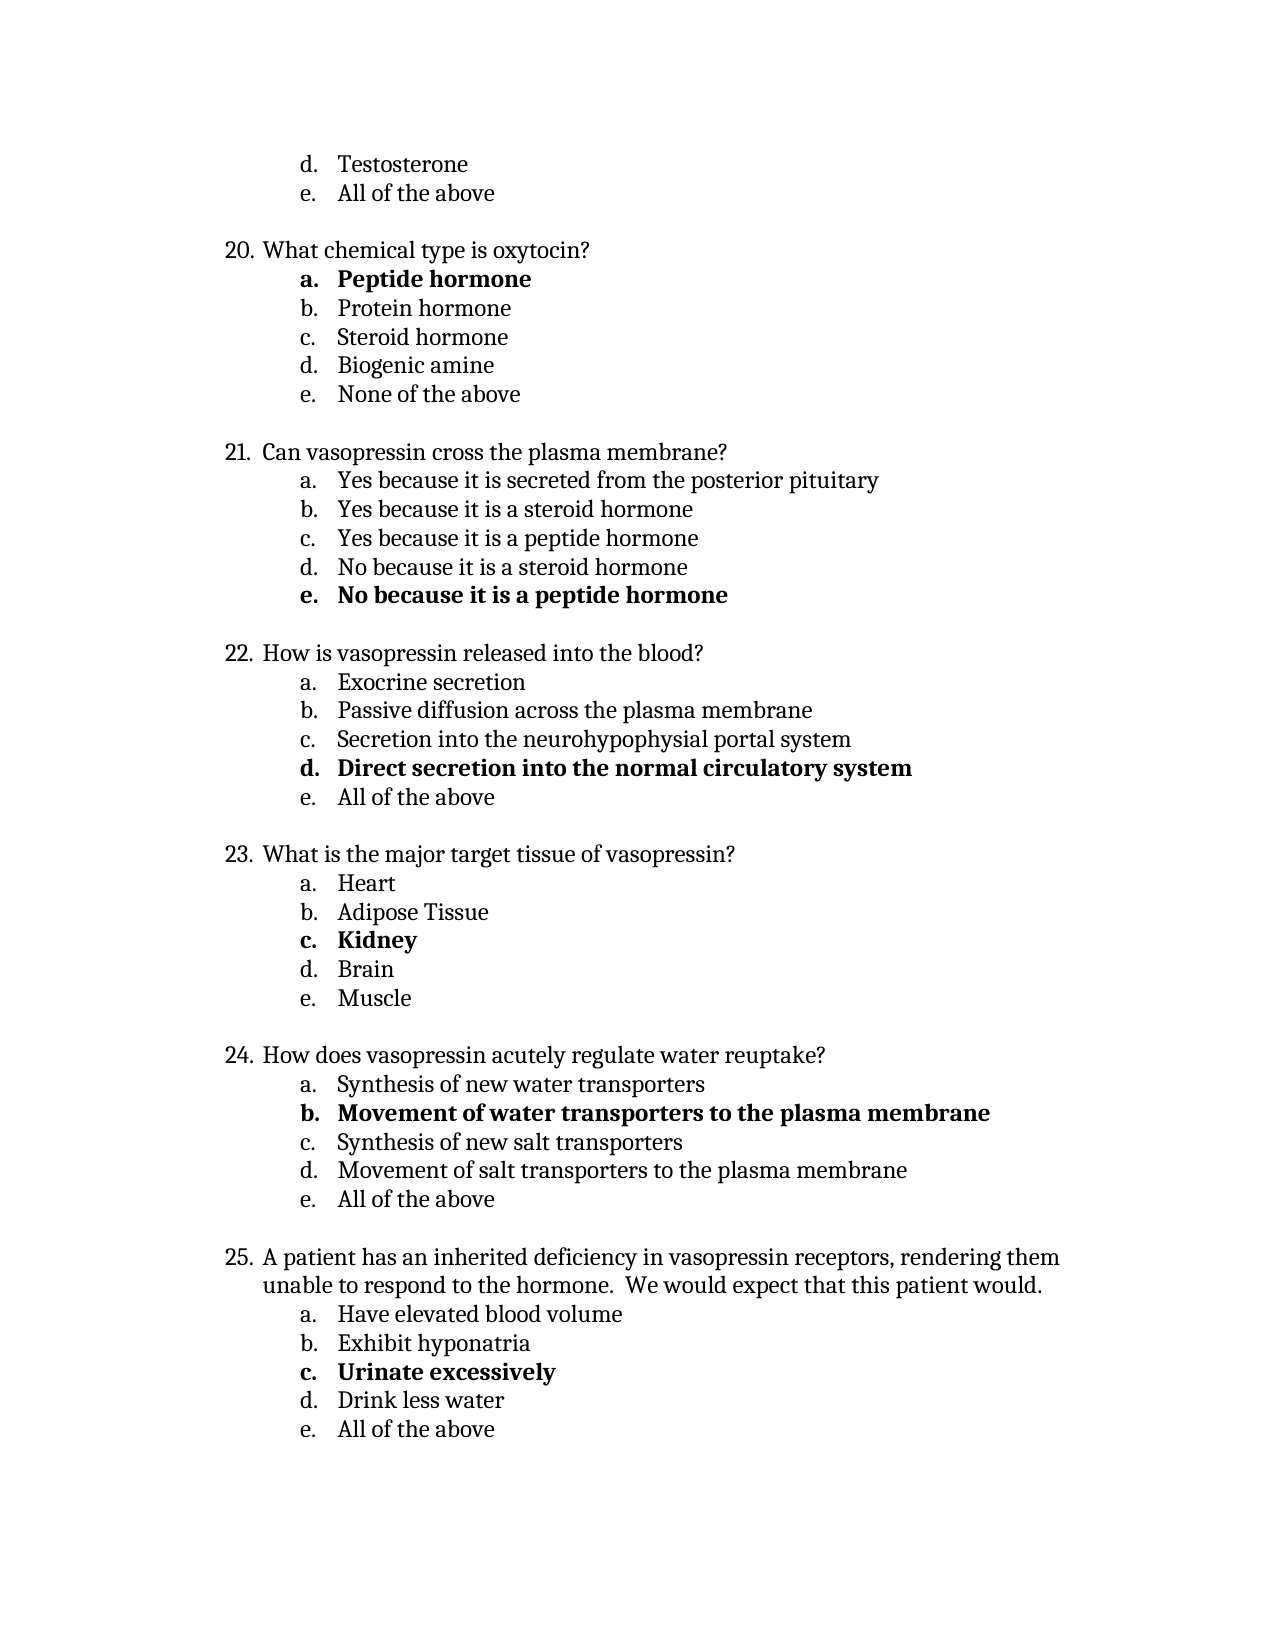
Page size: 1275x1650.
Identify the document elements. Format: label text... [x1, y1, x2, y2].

list Secretion into the neurohypophysial portal system [300, 725, 1087, 754]
list Direct secretion into the normal circulatory system [300, 754, 1087, 782]
list All of the above [300, 179, 1087, 207]
list Exocrine secretion [300, 667, 1087, 696]
list Testosterone [300, 150, 1087, 179]
list None of the above [300, 380, 1087, 409]
list Yes because it is secreted from the posterior pituitary [300, 466, 1087, 495]
list Kidney [300, 926, 1087, 955]
list No because it is a steroid hormone [300, 552, 1087, 581]
list Movement of water transporters to the plasma membrane [300, 1099, 1087, 1127]
list All of the above [300, 782, 1087, 811]
list Passive diffusion across the plasma membrane [300, 696, 1087, 725]
list Have elevated blood volume [300, 1300, 1087, 1329]
list Synthesis of new salt transporters [300, 1127, 1087, 1156]
list Muscle [300, 984, 1087, 1012]
list Steroid hormone [300, 322, 1087, 351]
list Yes because it is a steroid hormone [300, 495, 1087, 524]
list Yes because it is a peptide hormone [300, 524, 1087, 552]
list Movement of salt transporters to the plasma membrane [300, 1156, 1087, 1185]
list A patient has an inherited deficiency in vasopressin receptors, rendering them unable to respond to the hormone. We would expect that this patient would. [225, 1242, 1087, 1300]
list Can vasopressin cross the plasma membrane? [225, 437, 1087, 466]
list All of the above [300, 1415, 1087, 1444]
list Adipose Tissue [300, 897, 1087, 926]
list Brain [300, 955, 1087, 984]
list Exhibit hyponatria [300, 1329, 1087, 1357]
list What chemical type is oxytocin? [225, 236, 1087, 265]
list How is vasopressin released into the blood? [225, 639, 1087, 667]
list Peptide hormone [300, 265, 1087, 294]
list Synthesis of new water transporters [300, 1070, 1087, 1099]
list No because it is a peptide hormone [300, 581, 1087, 610]
list How does vasopressin acutely regulate water reuptake? [225, 1041, 1087, 1070]
list Biogenic amine [300, 351, 1087, 380]
list Urinate excessively [300, 1357, 1087, 1386]
list Drink less water [300, 1386, 1087, 1415]
list Heart [300, 869, 1087, 897]
list All of the above [300, 1185, 1087, 1214]
list What is the major target tissue of vasopressin? [225, 840, 1087, 869]
list Protein hormone [300, 294, 1087, 322]
